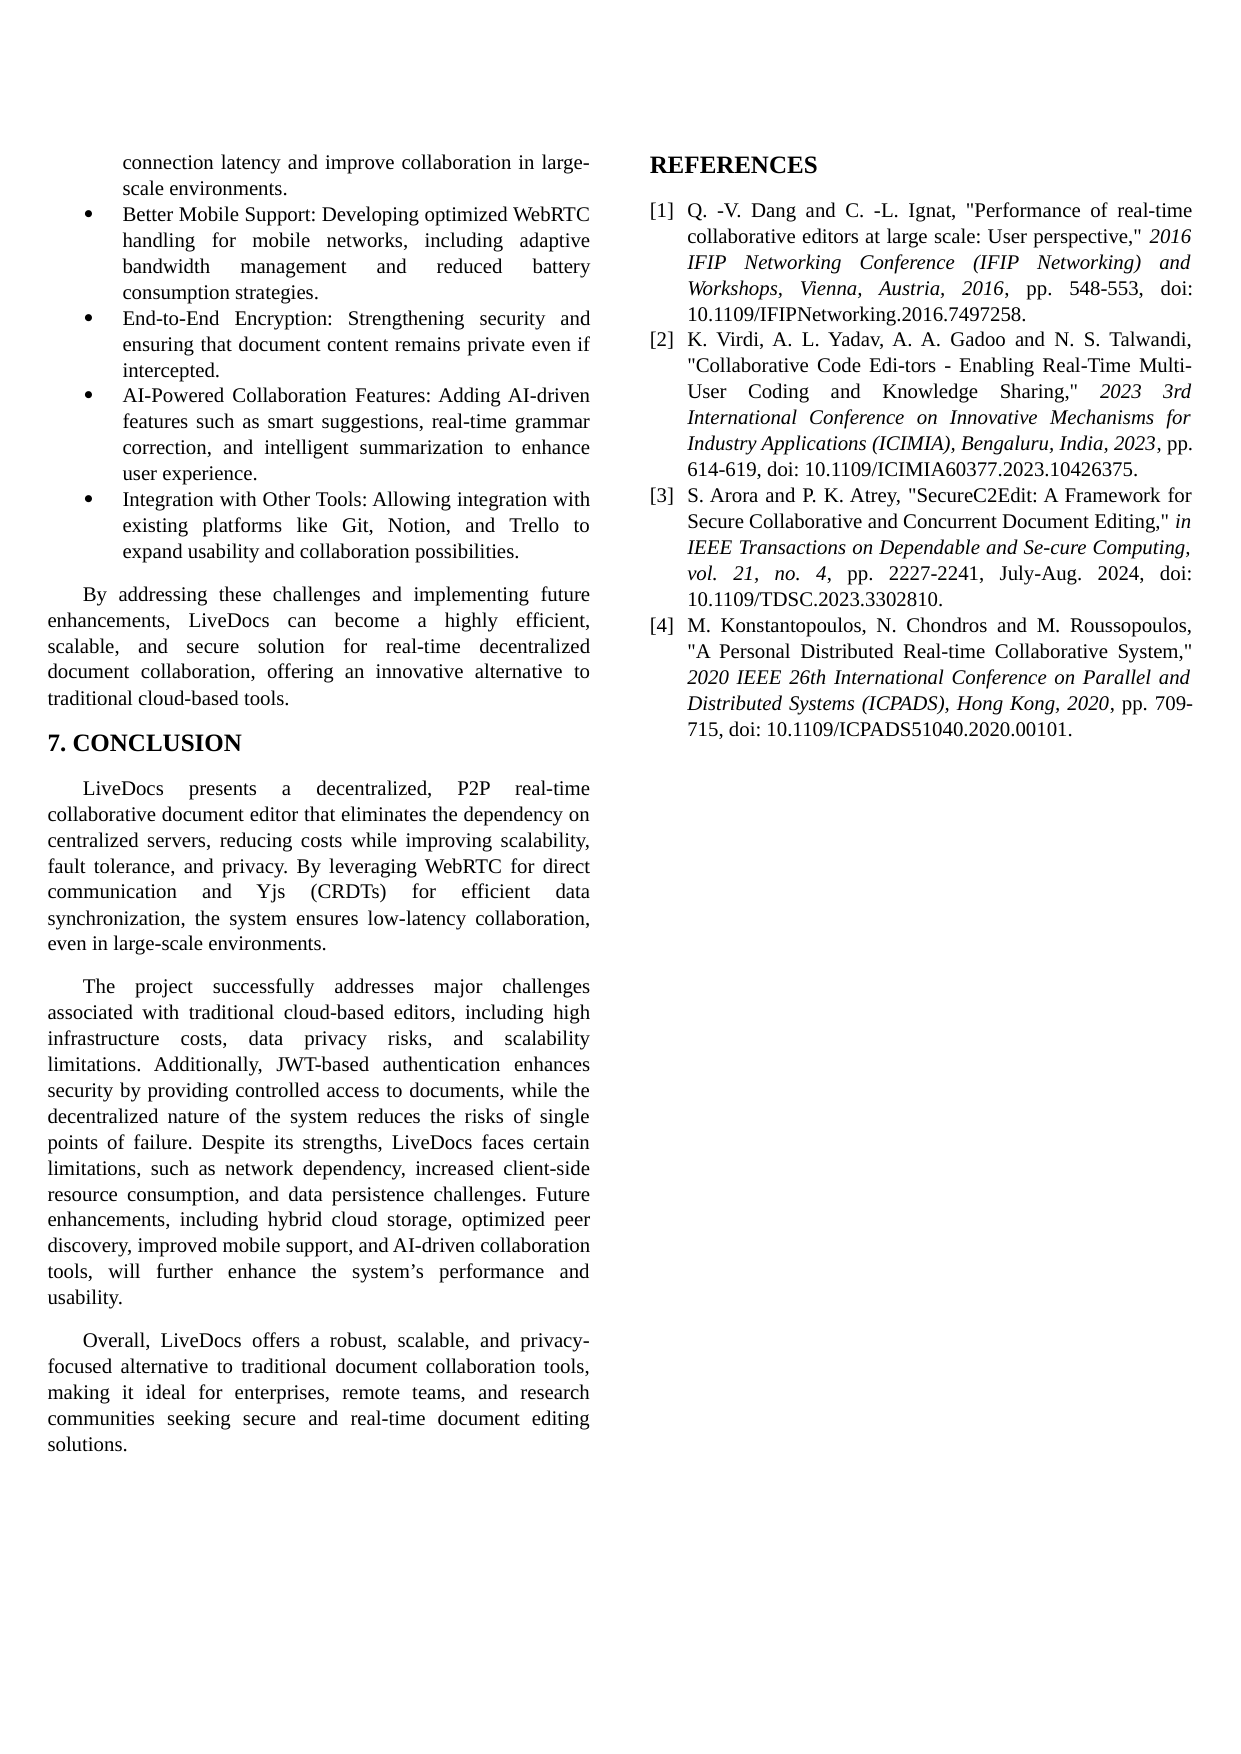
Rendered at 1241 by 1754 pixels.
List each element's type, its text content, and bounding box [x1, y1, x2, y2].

text REFERENCES [649, 150, 1193, 179]
text LiveDocs presents a decentralized, P2P real-time collaborative document editor that eliminates the dependency on centralized servers, reducing costs while improving scalability, fault tolerance, and privacy. By leveraging WebRTC for direct communication and Yjs (CRDTs) for efficient data synchronization, the system ensures low-latency collaboration, even in large-scale environments. [47, 776, 591, 955]
text By addressing these challenges and implementing future enhancements, LiveDocs can become a highly efficient, scalable, and secure solution for real-time decentralized document collaboration, offering an innovative alternative to traditional cloud-based tools. [47, 582, 591, 709]
list S. Arora and P. K. Atrey, "SecureC2Edit: A Framework for Secure Collaborative and Concurrent Document Editing," in IEEE Transactions on Dependable and Se-cure Computing, vol. 21, no. 4, pp. 2227-2241, July-Aug. 2024, doi: 10.1109/TDSC.2023.3302810. [649, 483, 1193, 611]
list Integration with Other Tools: Allowing integration with existing platforms like Git, Notion, and Trello to expand usability and collaboration possibilities. [85, 487, 591, 563]
list M. Konstantopoulos, N. Chondros and M. Roussopoulos, "A Personal Distributed Real-time Collaborative System," 2020 IEEE 26th International Conference on Parallel and Distributed Systems (ICPADS), Hong Kong, 2020, pp. 709-715, doi: 10.1109/ICPADS51040.2020.00101. [649, 613, 1193, 741]
list Q. -V. Dang and C. -L. Ignat, "Performance of real-time collaborative editors at large scale: User perspective," 2016 IFIP Networking Conference (IFIP Networking) and Workshops, Vienna, Austria, 2016, pp. 548-553, doi: 10.1109/IFIPNetworking.2016.7497258. [649, 198, 1193, 326]
text 7. CONCLUSION [47, 728, 591, 757]
list End-to-End Encryption: Strengthening security and ensuring that document content remains private even if intercepted. [85, 306, 591, 382]
text The project successfully addresses major challenges associated with traditional cloud-based editors, including high infrastructure costs, data privacy risks, and scalability limitations. Additionally, JWT-based authentication enhances security by providing controlled access to documents, while the decentralized nature of the system reduces the risks of single points of failure. Despite its strengths, LiveDocs faces certain limitations, such as network dependency, increased client-side resource consumption, and data persistence challenges. Future enhancements, including hybrid cloud storage, optimized peer discovery, improved mobile support, and AI-driven collaboration tools, will further enhance the system’s performance and usability. [47, 974, 591, 1309]
text Overall, LiveDocs offers a robust, scalable, and privacy-focused alternative to traditional document collaboration tools, making it ideal for enterprises, remote teams, and research communities seeking secure and real-time document editing solutions. [47, 1328, 591, 1456]
list Better Mobile Support: Developing optimized WebRTC handling for mobile networks, including adaptive bandwidth management and reduced battery consumption strategies. [85, 202, 591, 304]
list AI-Powered Collaboration Features: Adding AI-driven features such as smart suggestions, real-time grammar correction, and intelligent summarization to enhance user experience. [85, 383, 591, 485]
list K. Virdi, A. L. Yadav, A. A. Gadoo and N. S. Talwandi, "Collaborative Code Edi-tors - Enabling Real-Time Multi-User Coding and Knowledge Sharing," 2023 3rd International Conference on Innovative Mechanisms for Industry Applications (ICIMIA), Bengaluru, India, 2023, pp. 614-619, doi: 10.1109/ICIMIA60377.2023.10426375. [649, 327, 1193, 481]
